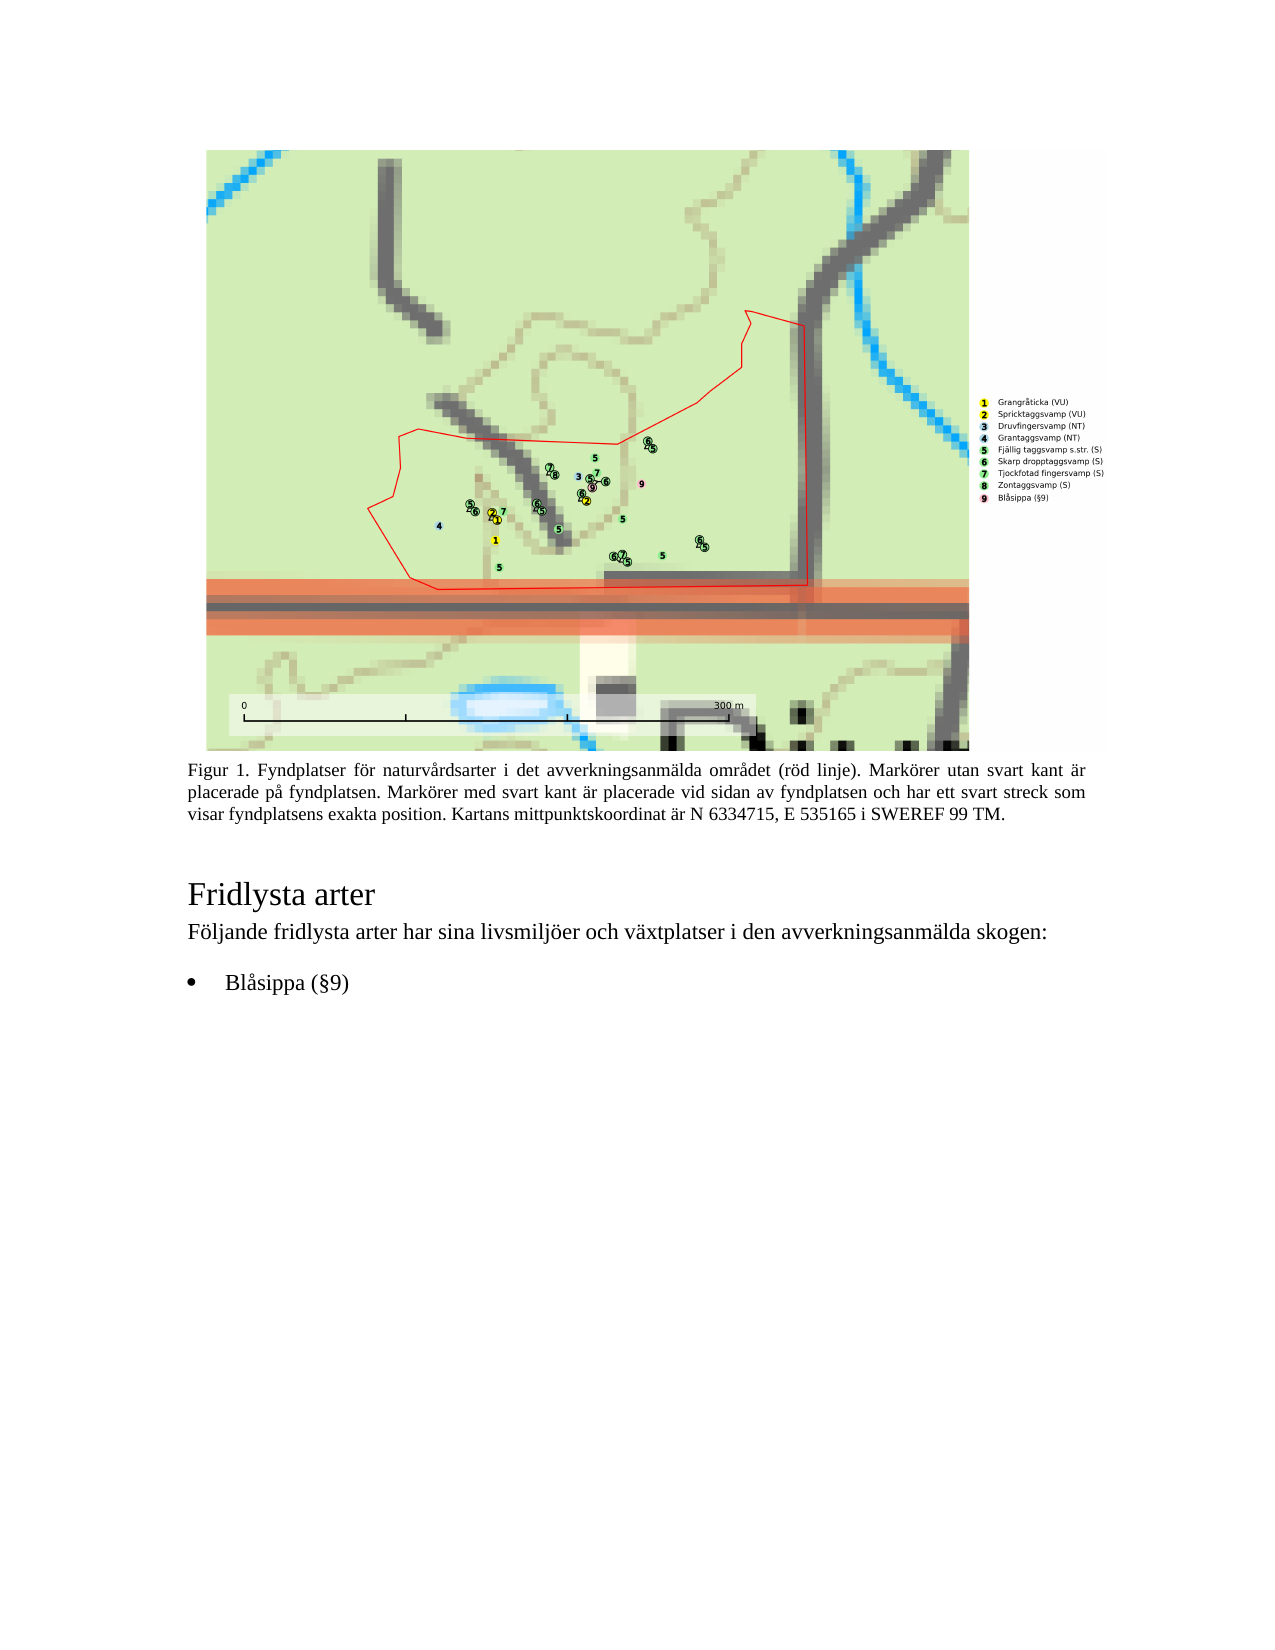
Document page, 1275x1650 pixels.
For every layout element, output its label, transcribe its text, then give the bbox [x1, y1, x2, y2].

subtitle Fridlysta arter [187, 874, 1087, 912]
text Följande fridlysta arter har sina livsmiljöer och växtplatser i den avverkningsanmälda skogen: [187, 918, 1087, 944]
text Figur 1. Fyndplatser för naturvårdsarter i det avverkningsanmälda området (röd linje). Markörer utan svart kant är placerade på fyndplatsen. Markörer med svart kant är placerade vid sidan av fyndplatsen och har ett svart streck som visar fyndplatsens exakta position. Kartans mittpunktskoordinat är N 6334715, E 535165 i SWEREF 99 TM. [187, 759, 1087, 824]
list Blåsippa (§9) [187, 969, 1087, 996]
picture [206, 150, 1107, 751]
